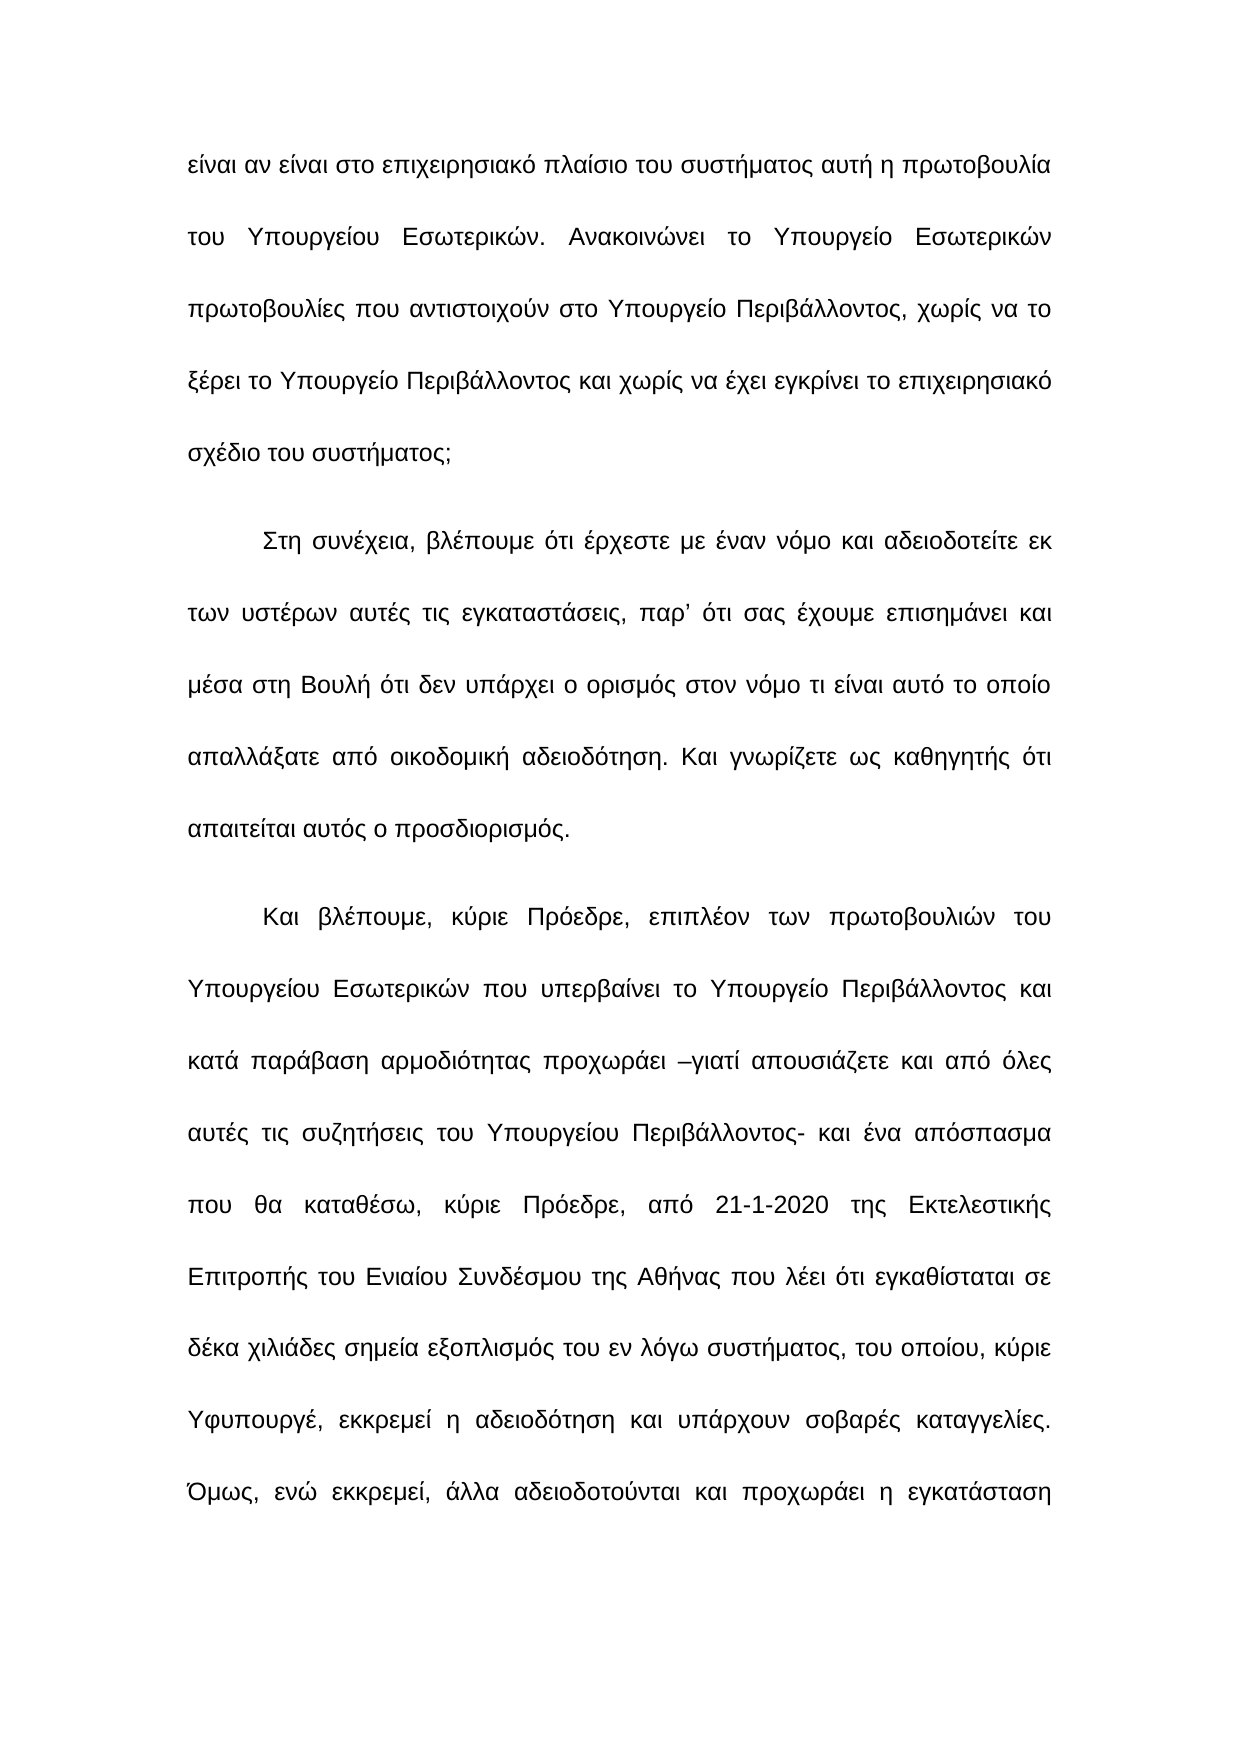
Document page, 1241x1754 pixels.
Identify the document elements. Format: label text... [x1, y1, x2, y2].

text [187, 902, 1053, 1506]
text Στη συνέχεια, βλέπουμε ότι έρχεστε με έναν νόμο και αδειοδοτείτε εκ των υστέρων αυτές τις εγκαταστάσεις, παρ’ ότι σας έχουμε επισημάνει και μέσα στη Βουλή ότι δεν υπάρχει ο ορισμός στον νόμο τι είναι αυτό το οποίο απαλλάξατε από οικοδομική αδειοδότηση. Και γνωρίζετε ως καθηγητής ότι απαιτείται αυτός ο προσδιορισμός. [187, 526, 1053, 842]
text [187, 150, 1053, 466]
